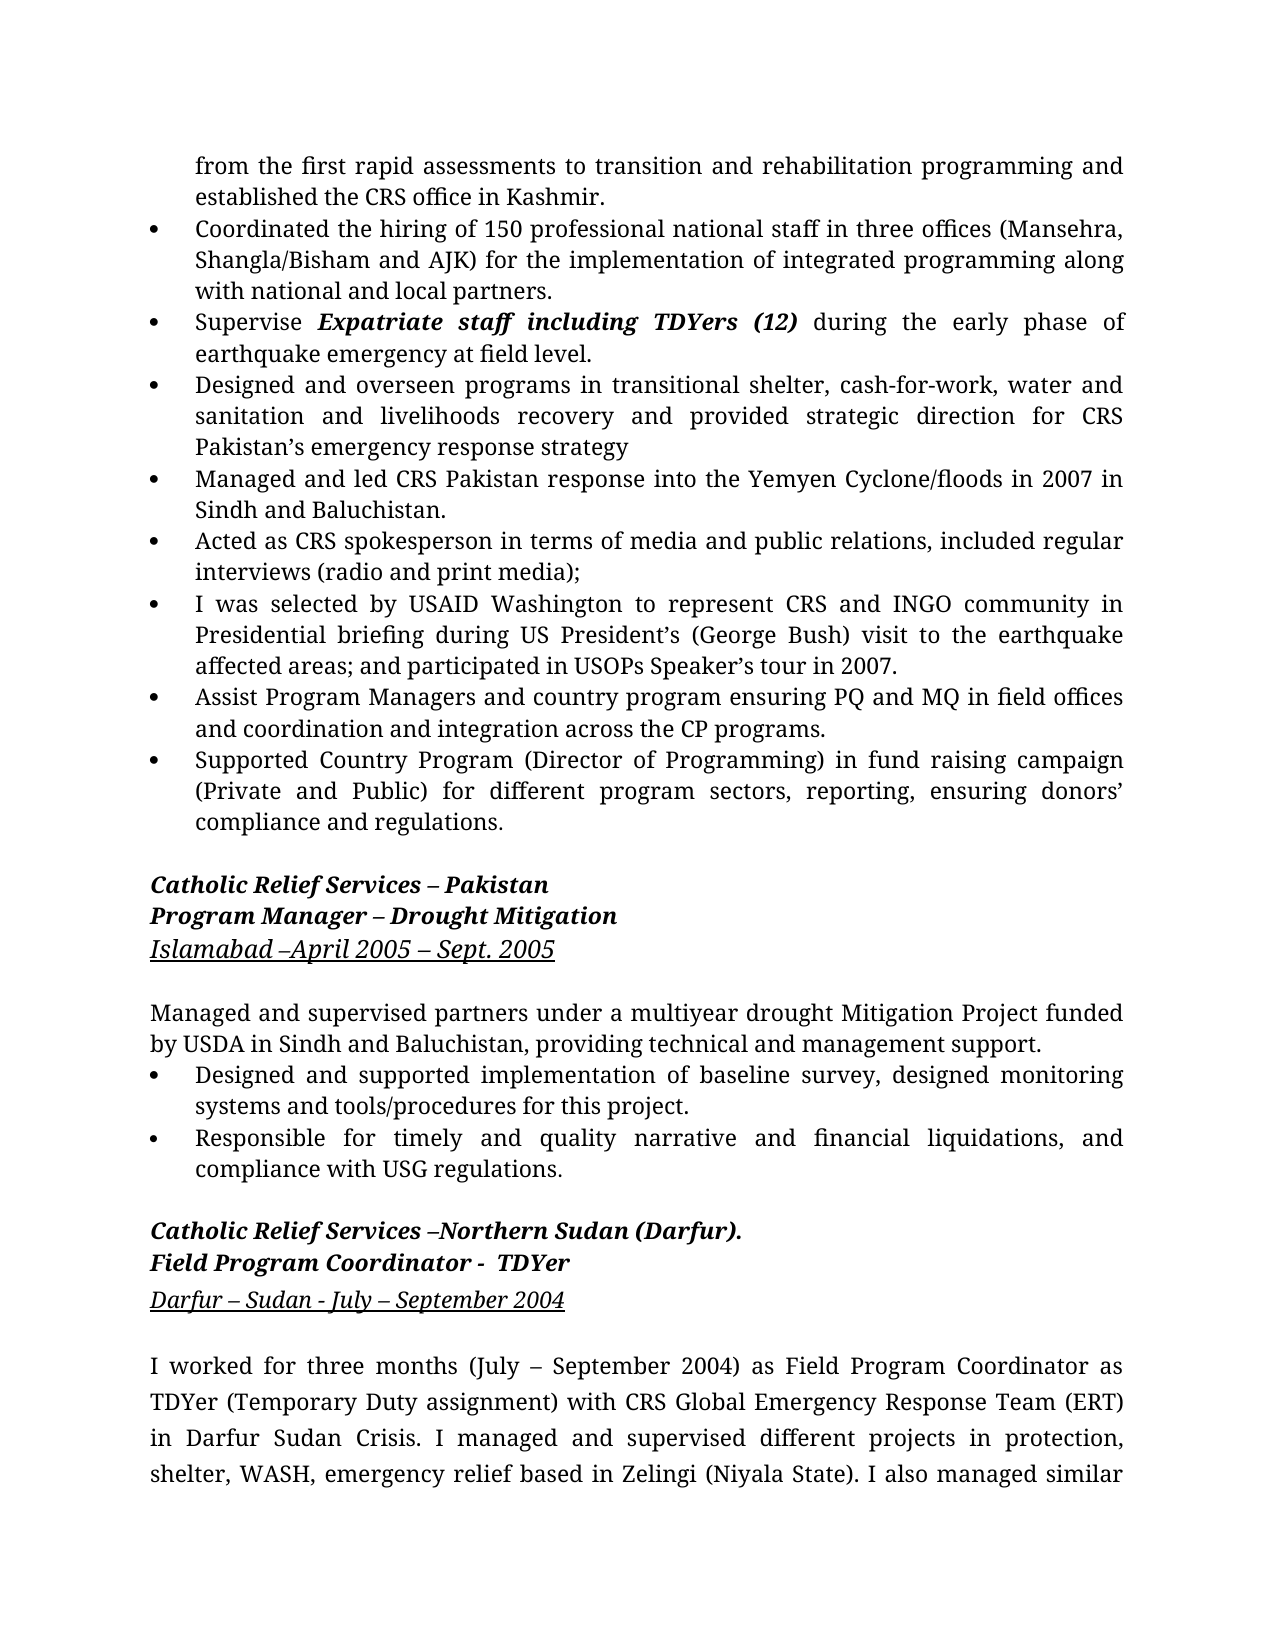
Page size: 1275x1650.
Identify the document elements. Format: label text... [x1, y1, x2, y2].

text Islamabad –April 2005 – Sept. 2005 [150, 931, 1125, 965]
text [150, 1350, 1125, 1489]
text Darfur – Sudan - July – September 2004 [150, 1284, 1125, 1315]
list I was selected by USAID Washington to represent CRS and INGO community in Presidential briefing during US President’s (George Bush) visit to the earthquake affected areas; and participated in USOPs Speaker’s tour in 2007. [150, 587, 1125, 681]
text Catholic Relief Services – Pakistan [150, 869, 1125, 900]
list Designed and overseen programs in transitional shelter, cash-for-work, water and sanitation and livelihoods recovery and provided strategic direction for CRS Pakistan’s emergency response strategy [150, 369, 1125, 462]
text Field Program Coordinator - TDYer [150, 1247, 1125, 1278]
list Designed and supported implementation of baseline survey, designed monitoring systems and tools/procedures for this project. [150, 1059, 1125, 1122]
list Supervise Expatriate staff including TDYers (12) during the early phase of earthquake emergency at field level. [150, 306, 1125, 369]
list Coordinated the hiring of 150 professional national staff in three offices (Mansehra, Shangla/Bisham and AJK) for the implementation of integrated programming along with national and local partners. [150, 212, 1125, 306]
list Assist Program Managers and country program ensuring PQ and MQ in field offices and coordination and integration across the CP programs. [150, 681, 1125, 744]
text Program Manager – Drought Mitigation [150, 900, 1125, 931]
list Acted as CRS spokesperson in terms of media and public relations, included regular interviews (radio and print media); [150, 525, 1125, 587]
text Catholic Relief Services –Northern Sudan (Darfur). [150, 1215, 1125, 1247]
text Managed and supervised partners under a multiyear drought Mitigation Project funded by USDA in Sindh and Baluchistan, providing technical and management support. [150, 997, 1125, 1059]
list Managed and led CRS Pakistan response into the Yemyen Cyclone/floods in 2007 in Sindh and Baluchistan. [150, 462, 1125, 525]
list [150, 150, 1125, 212]
list Responsible for timely and quality narrative and financial liquidations, and compliance with USG regulations. [150, 1122, 1125, 1184]
list Supported Country Program (Director of Programming) in fund raising campaign (Private and Public) for different program sectors, reporting, ensuring donors’ compliance and regulations. [150, 744, 1125, 837]
